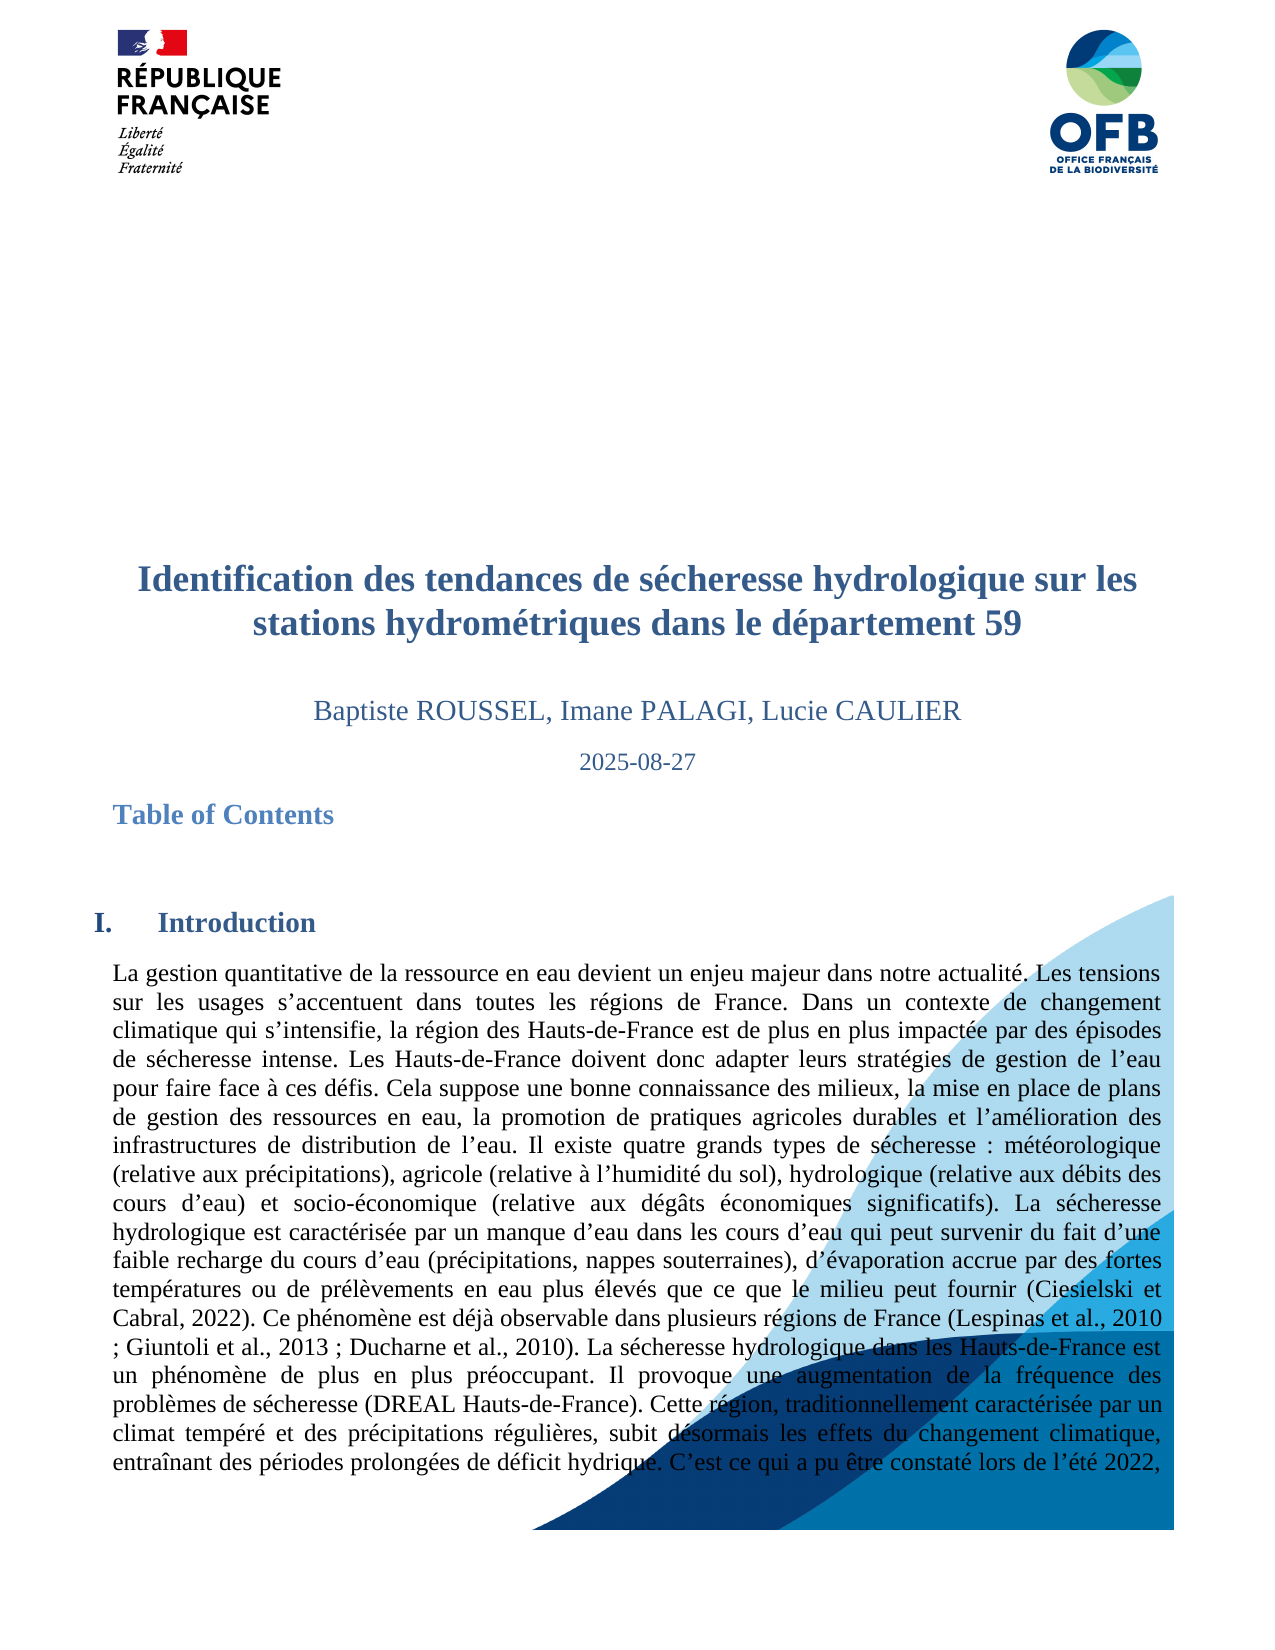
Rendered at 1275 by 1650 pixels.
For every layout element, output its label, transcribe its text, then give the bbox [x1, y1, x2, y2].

picture [111, 880, 1174, 1530]
subtitle Introduction [112, 906, 1163, 939]
text Baptiste ROUSSEL, Imane PALAGI, Lucie CAULIER [112, 693, 1163, 727]
text Identification des tendances de sécheresse hydrologique sur les stations hydrométriques dans le département 59 [112, 557, 1163, 643]
picture [17, 16, 1258, 178]
text 2025-08-27 [112, 747, 1163, 776]
